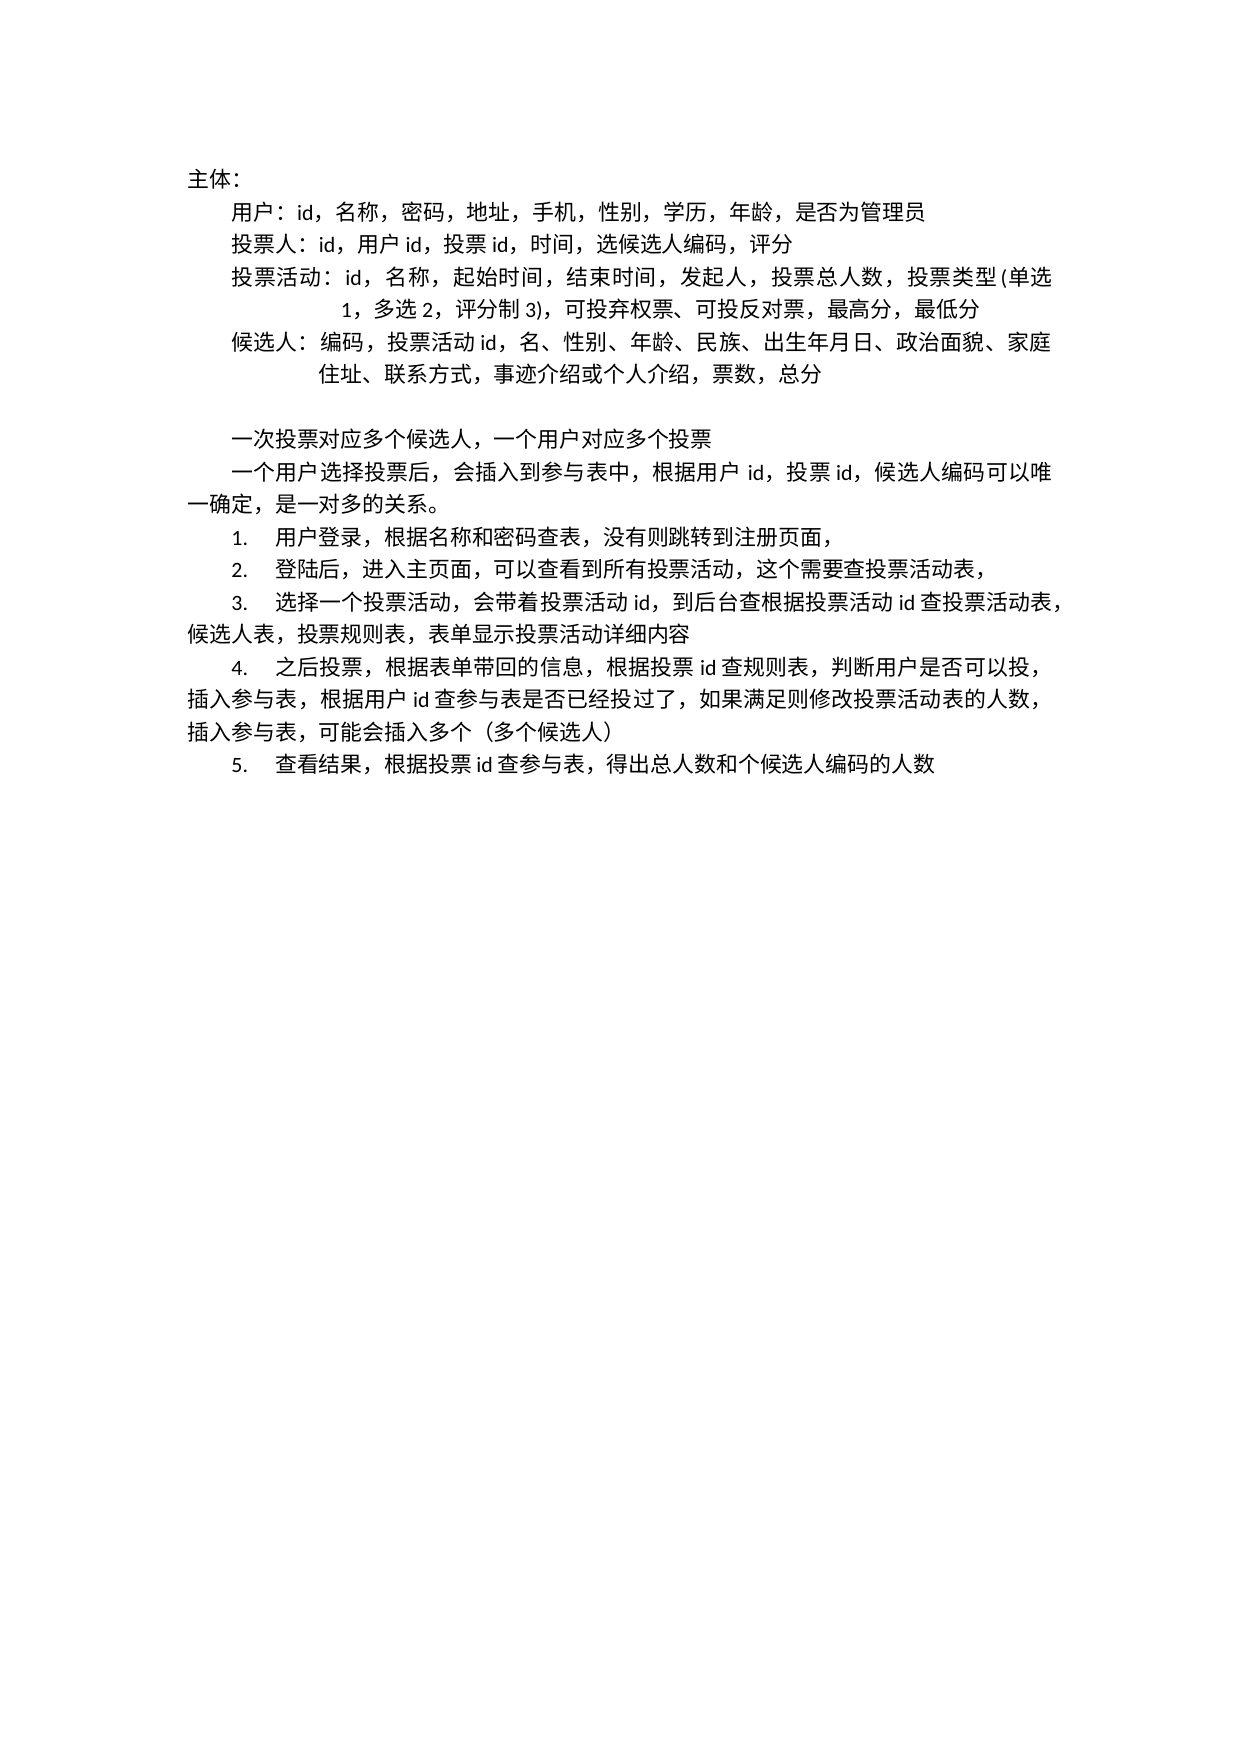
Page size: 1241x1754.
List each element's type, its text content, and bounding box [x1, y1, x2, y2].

list 选择一个投票活动，会带着投票活动id，到后台查根据投票活动id查投票活动表，候选人表，投票规则表，表单显示投票活动详细内容 [187, 584, 1053, 649]
text 主体： [187, 162, 1053, 194]
text 投票活动：id，名称，起始时间，结束时间，发起人，投票总人数，投票类型(单选1，多选2，评分制3)，可投弃权票、可投反对票，最高分，最低分 [231, 259, 1053, 324]
text 候选人：编码，投票活动id，名、性别、年龄、民族、出生年月日、政治面貌、家庭住址、联系方式，事迹介绍或个人介绍，票数，总分 [231, 324, 1053, 389]
text 用户：id，名称，密码，地址，手机，性别，学历，年龄，是否为管理员 [187, 194, 1053, 227]
list 查看结果，根据投票id查参与表，得出总人数和个候选人编码的人数 [187, 747, 1053, 779]
text 投票人：id，用户id，投票id，时间，选候选人编码，评分 [187, 227, 1053, 259]
list 登陆后，进入主页面，可以查看到所有投票活动，这个需要查投票活动表， [187, 552, 1053, 584]
list 用户登录，根据名称和密码查表，没有则跳转到注册页面， [187, 519, 1053, 552]
text 一次投票对应多个候选人，一个用户对应多个投票 [187, 422, 1053, 454]
text 一个用户选择投票后，会插入到参与表中，根据用户id，投票id，候选人编码可以唯一确定，是一对多的关系。 [187, 454, 1053, 519]
list 之后投票，根据表单带回的信息，根据投票id查规则表，判断用户是否可以投，插入参与表，根据用户id查参与表是否已经投过了，如果满足则修改投票活动表的人数，插入参与表，可能会插入多个（多个候选人） [187, 649, 1053, 747]
